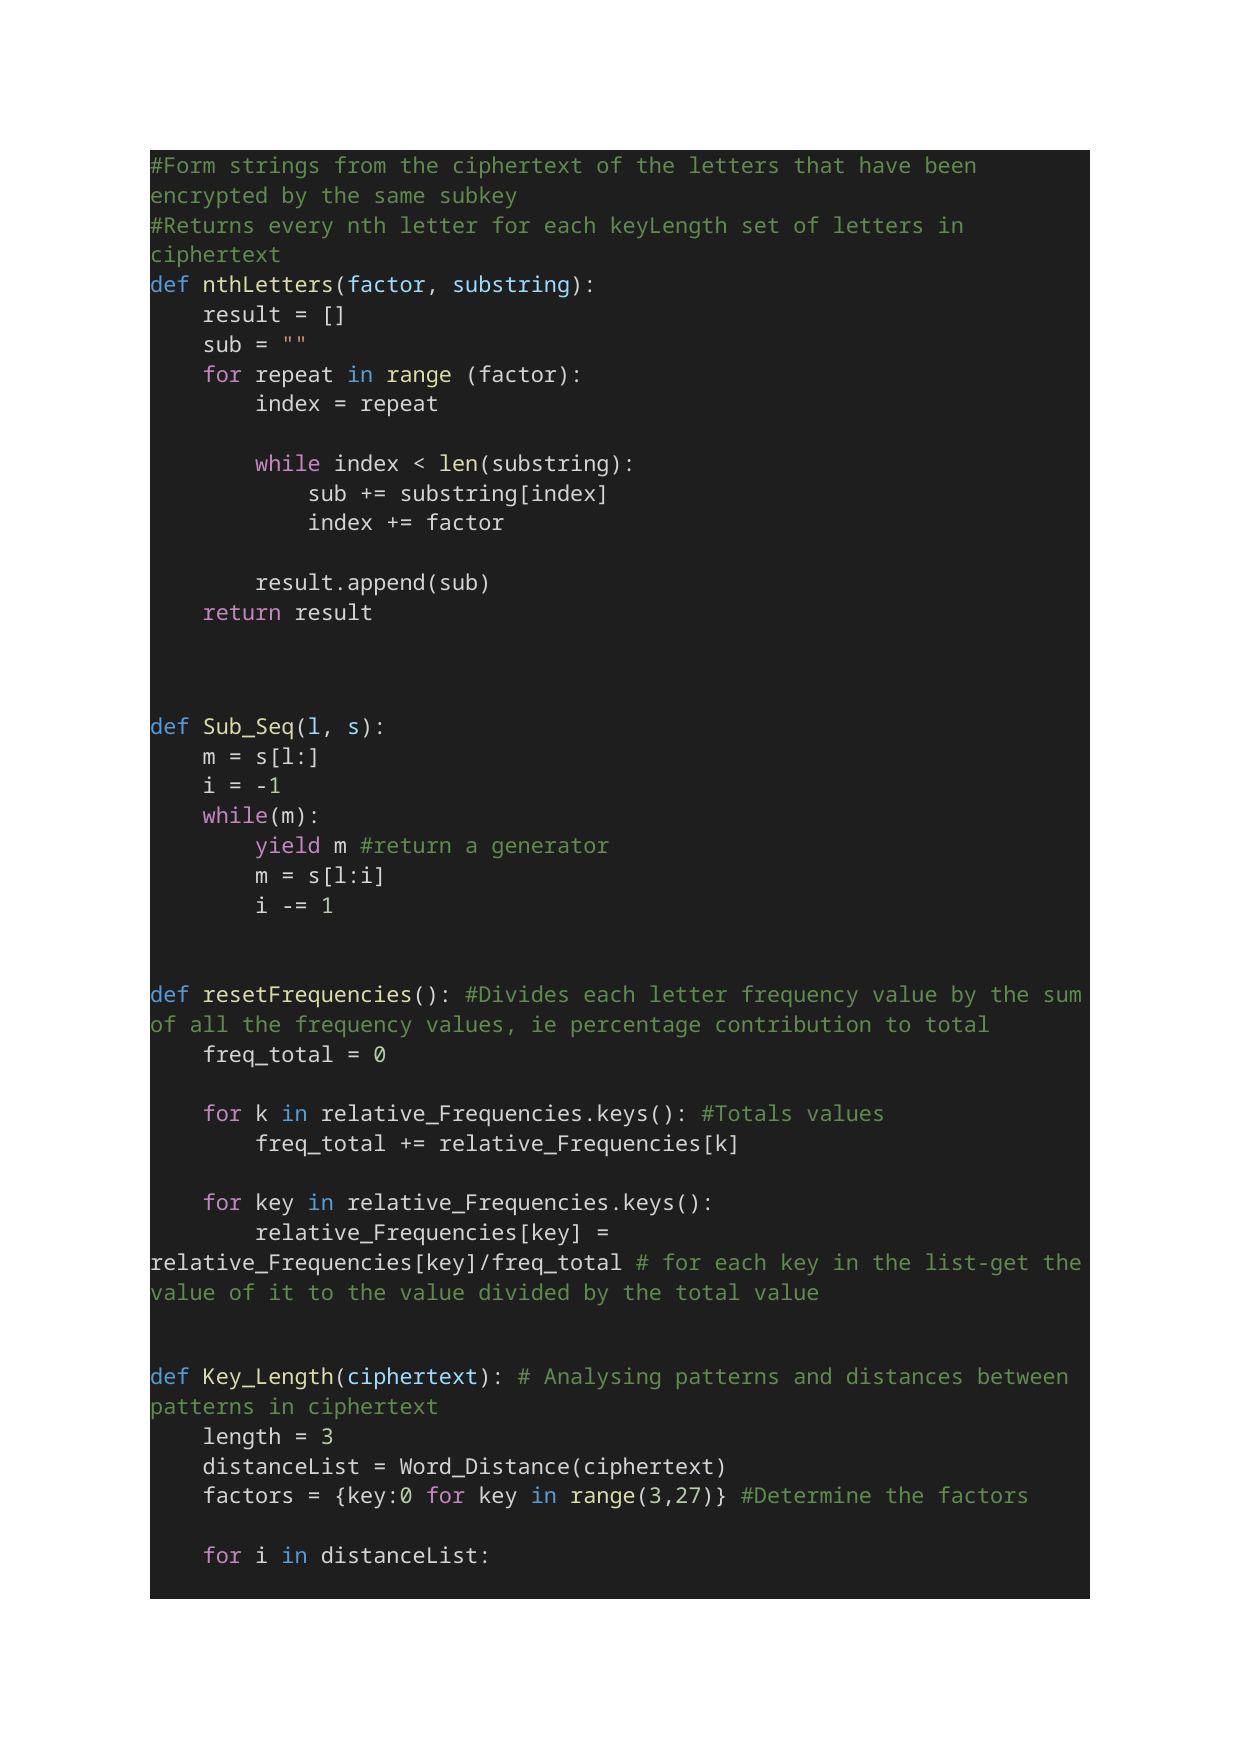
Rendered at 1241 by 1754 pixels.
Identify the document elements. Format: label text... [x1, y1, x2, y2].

text m = s[l:i] [150, 860, 1090, 890]
text def Key_Length(ciphertext): # Analysing patterns and distances between patterns in ciphertext [150, 1361, 1090, 1421]
text result.append(sub) [150, 567, 1090, 597]
text factors = {key:0 for key in range(3,27)} #Determine the factors [150, 1480, 1090, 1510]
text for i in distanceList: [150, 1540, 1090, 1570]
text index += factor [150, 507, 1090, 537]
text index = repeat [150, 388, 1090, 418]
text relative_Frequencies[key] = relative_Frequencies[key]/freq_total # for each key in the list-get the value of it to the value divided by the total value [150, 1217, 1090, 1306]
text freq_total = 0 [150, 1038, 1090, 1068]
text for k in relative_Frequencies.keys(): #Totals values [150, 1098, 1090, 1128]
text def resetFrequencies(): #Divides each letter frequency value by the sum of all the frequency values, ie percentage contribution to total [150, 979, 1090, 1038]
text distanceList = Word_Distance(ciphertext) [150, 1451, 1090, 1480]
text while(m): [150, 800, 1090, 830]
text yield m #return a generator [150, 830, 1090, 860]
text length = 3 [150, 1421, 1090, 1451]
text while index < len(substring): [150, 448, 1090, 478]
text for key in relative_Frequencies.keys(): [150, 1187, 1090, 1217]
text m = s[l:] [150, 741, 1090, 771]
text #Form strings from the ciphertext of the letters that have been encrypted by the same subkey [150, 150, 1090, 209]
text def Sub_Seq(l, s): [150, 711, 1090, 741]
text sub += substring[index] [150, 478, 1090, 507]
text for repeat in range (factor): [150, 358, 1090, 388]
text i -= 1 [150, 890, 1090, 919]
text #Returns every nth letter for each keyLength set of letters in ciphertext [150, 209, 1090, 269]
text result = [] [150, 299, 1090, 329]
text sub = "" [150, 329, 1090, 358]
text def nthLetters(factor, substring): [150, 269, 1090, 299]
text return result [150, 597, 1090, 626]
text freq_total += relative_Frequencies[k] [150, 1128, 1090, 1158]
text i = -1 [150, 771, 1090, 800]
